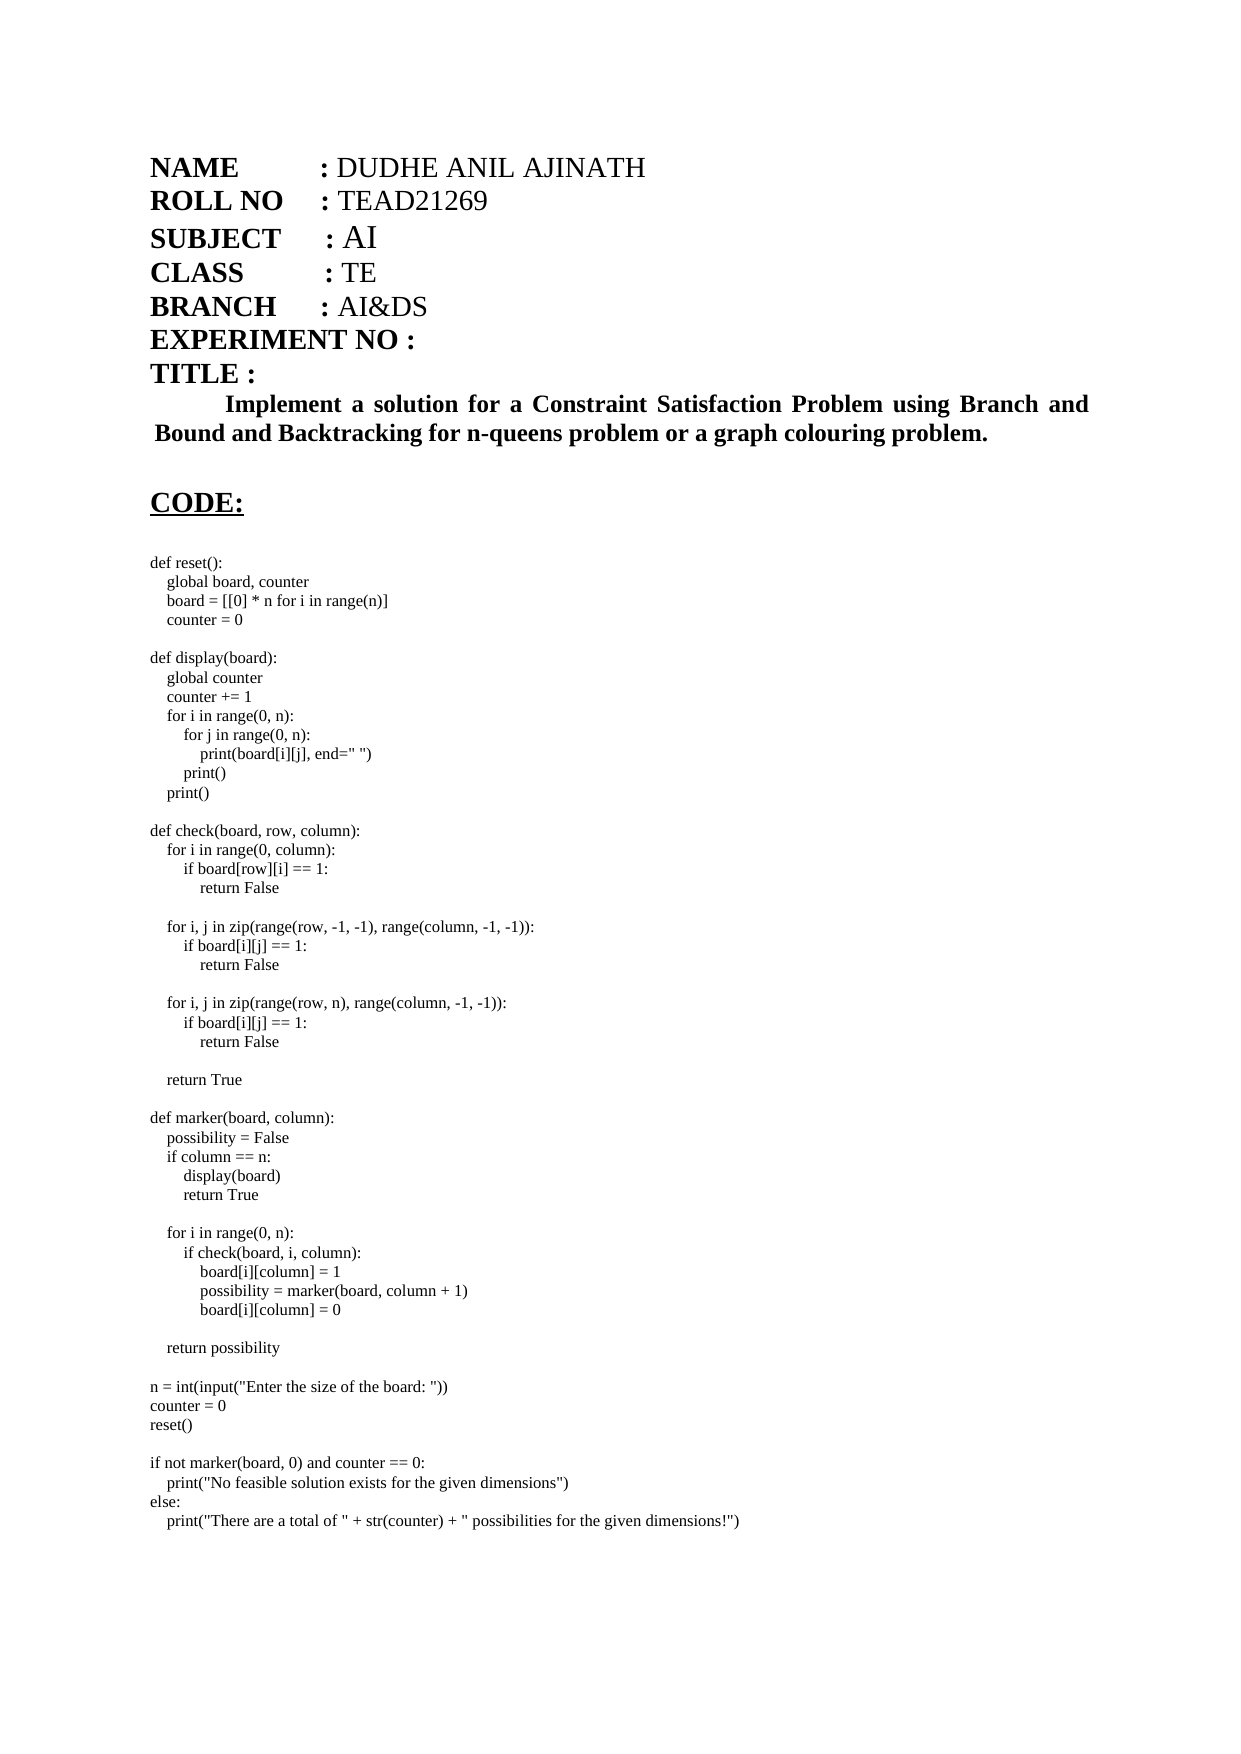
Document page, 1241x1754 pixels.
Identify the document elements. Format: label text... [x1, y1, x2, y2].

text display(board) [150, 1166, 1090, 1185]
text print(board[i][j], end=" ") [150, 744, 1090, 763]
text global counter [150, 667, 1090, 687]
text for j in range(0, n): [150, 725, 1090, 744]
text counter = 0 [150, 610, 1090, 629]
text if column == n: [150, 1147, 1090, 1166]
text SUBJECT : AI [150, 217, 1090, 255]
text return False [150, 878, 1090, 897]
text return possibility [150, 1338, 1090, 1357]
text if check(board, i, column): [150, 1242, 1090, 1262]
text if not marker(board, 0) and counter == 0: [150, 1453, 1090, 1472]
text if board[row][i] == 1: [150, 859, 1090, 878]
text if board[i][j] == 1: [150, 936, 1090, 955]
text possibility = False [150, 1127, 1090, 1147]
text global board, counter [150, 572, 1090, 591]
text print("No feasible solution exists for the given dimensions") [150, 1472, 1090, 1492]
text CODE: [150, 485, 1090, 519]
text possibility = marker(board, column + 1) [150, 1281, 1090, 1300]
text print() [150, 782, 1090, 802]
text for i, j in zip(range(row, n), range(column, -1, -1)): [150, 993, 1090, 1012]
text for i in range(0, n): [150, 706, 1090, 725]
text board[i][column] = 1 [150, 1262, 1090, 1281]
text BRANCH : AI&DS [150, 289, 1090, 322]
text def display(board): [150, 648, 1090, 667]
text n = int(input("Enter the size of the board: ")) [150, 1377, 1090, 1396]
text def check(board, row, column): [150, 821, 1090, 840]
text CLASS : TE [150, 255, 1090, 289]
text else: [150, 1492, 1090, 1511]
text TITLE : [150, 356, 1090, 389]
text def marker(board, column): [150, 1108, 1090, 1127]
text print("There are a total of " + str(counter) + " possibilities for the given dimensions!") [150, 1511, 1090, 1530]
text counter = 0 [150, 1396, 1090, 1415]
text return True [150, 1185, 1090, 1204]
text return False [150, 1032, 1090, 1051]
text board[i][column] = 0 [150, 1300, 1090, 1319]
text for i in range(0, n): [150, 1223, 1090, 1242]
text Implement a solution for a Constraint Satisfaction Problem using Branch and Bound and Backtracking for n-queens problem or a graph colouring problem. [154, 389, 1090, 447]
text ROLL NO : TEAD21269 [150, 183, 1090, 217]
text reset() [150, 1415, 1090, 1434]
text counter += 1 [150, 687, 1090, 706]
text for i in range(0, column): [150, 840, 1090, 859]
text if board[i][j] == 1: [150, 1012, 1090, 1032]
text for i, j in zip(range(row, -1, -1), range(column, -1, -1)): [150, 917, 1090, 936]
text EXPERIMENT NO : [150, 322, 1090, 356]
text print() [150, 763, 1090, 782]
text return False [150, 955, 1090, 974]
text NAME : DUDHE ANIL AJINATH [150, 150, 1090, 183]
text board = [[0] * n for i in range(n)] [150, 591, 1090, 610]
text def reset(): [150, 552, 1090, 572]
text return True [150, 1070, 1090, 1089]
